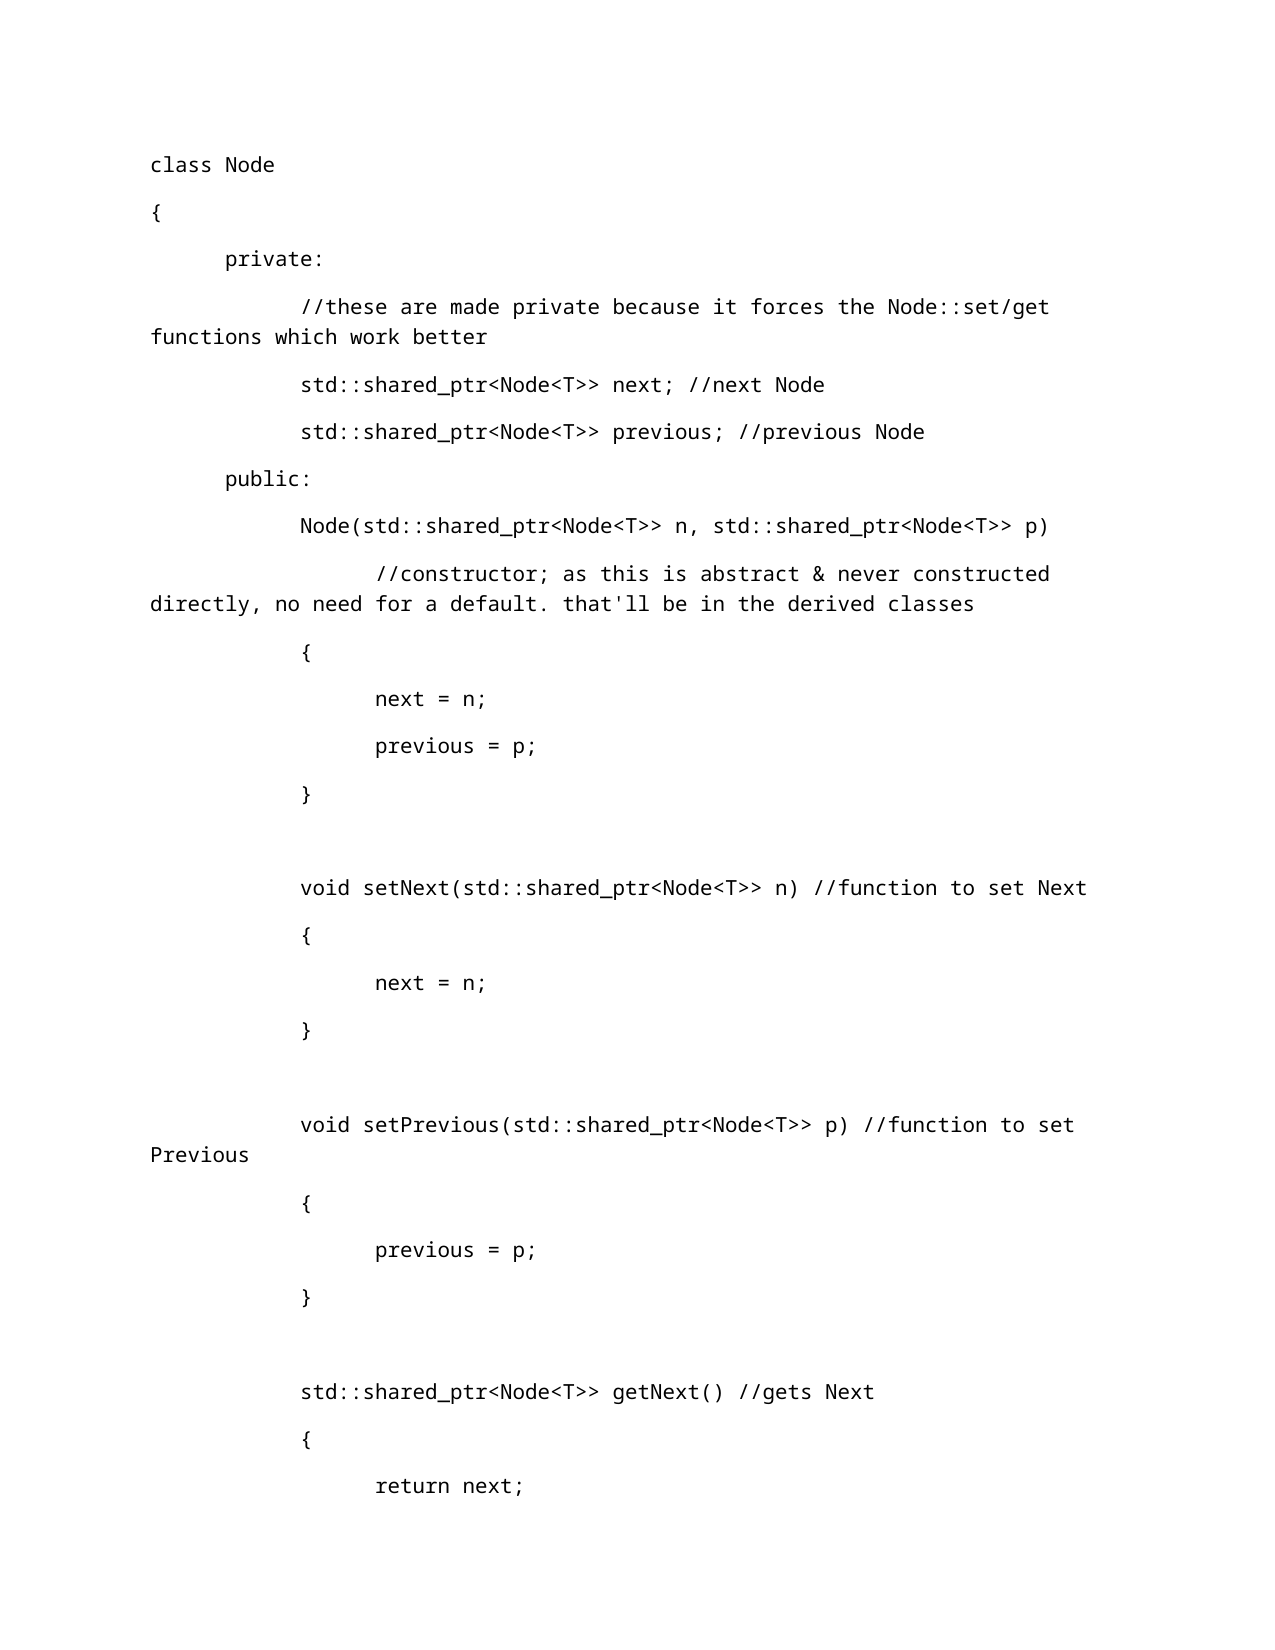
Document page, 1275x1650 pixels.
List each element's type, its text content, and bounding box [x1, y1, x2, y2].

text //these are made private because it forces the Node::set/get functions which work better [150, 292, 1125, 351]
text { [150, 921, 1125, 949]
text Node(std::shared_ptr<Node<T>> n, std::shared_ptr<Node<T>> p) [150, 512, 1125, 540]
text { [150, 1188, 1125, 1216]
text std::shared_ptr<Node<T>> getNext() //gets Next [150, 1377, 1125, 1405]
text } [150, 1282, 1125, 1311]
text std::shared_ptr<Node<T>> previous; //previous Node [150, 417, 1125, 446]
text } [150, 779, 1125, 807]
text void setNext(std::shared_ptr<Node<T>> n) //function to set Next [150, 873, 1125, 902]
text void setPrevious(std::shared_ptr<Node<T>> p) //function to set Previous [150, 1110, 1125, 1169]
text previous = p; [150, 731, 1125, 760]
text next = n; [150, 968, 1125, 996]
text public: [150, 464, 1125, 493]
text class Node [150, 150, 1125, 178]
text previous = p; [150, 1235, 1125, 1263]
text next = n; [150, 684, 1125, 713]
text { [150, 637, 1125, 665]
text { [150, 1424, 1125, 1453]
text //constructor; as this is abstract & never constructed directly, no need for a default. that'll be in the derived classes [150, 559, 1125, 618]
text return next; [150, 1471, 1125, 1500]
text } [150, 1015, 1125, 1044]
text std::shared_ptr<Node<T>> next; //next Node [150, 370, 1125, 398]
text private: [150, 244, 1125, 273]
text { [150, 197, 1125, 226]
